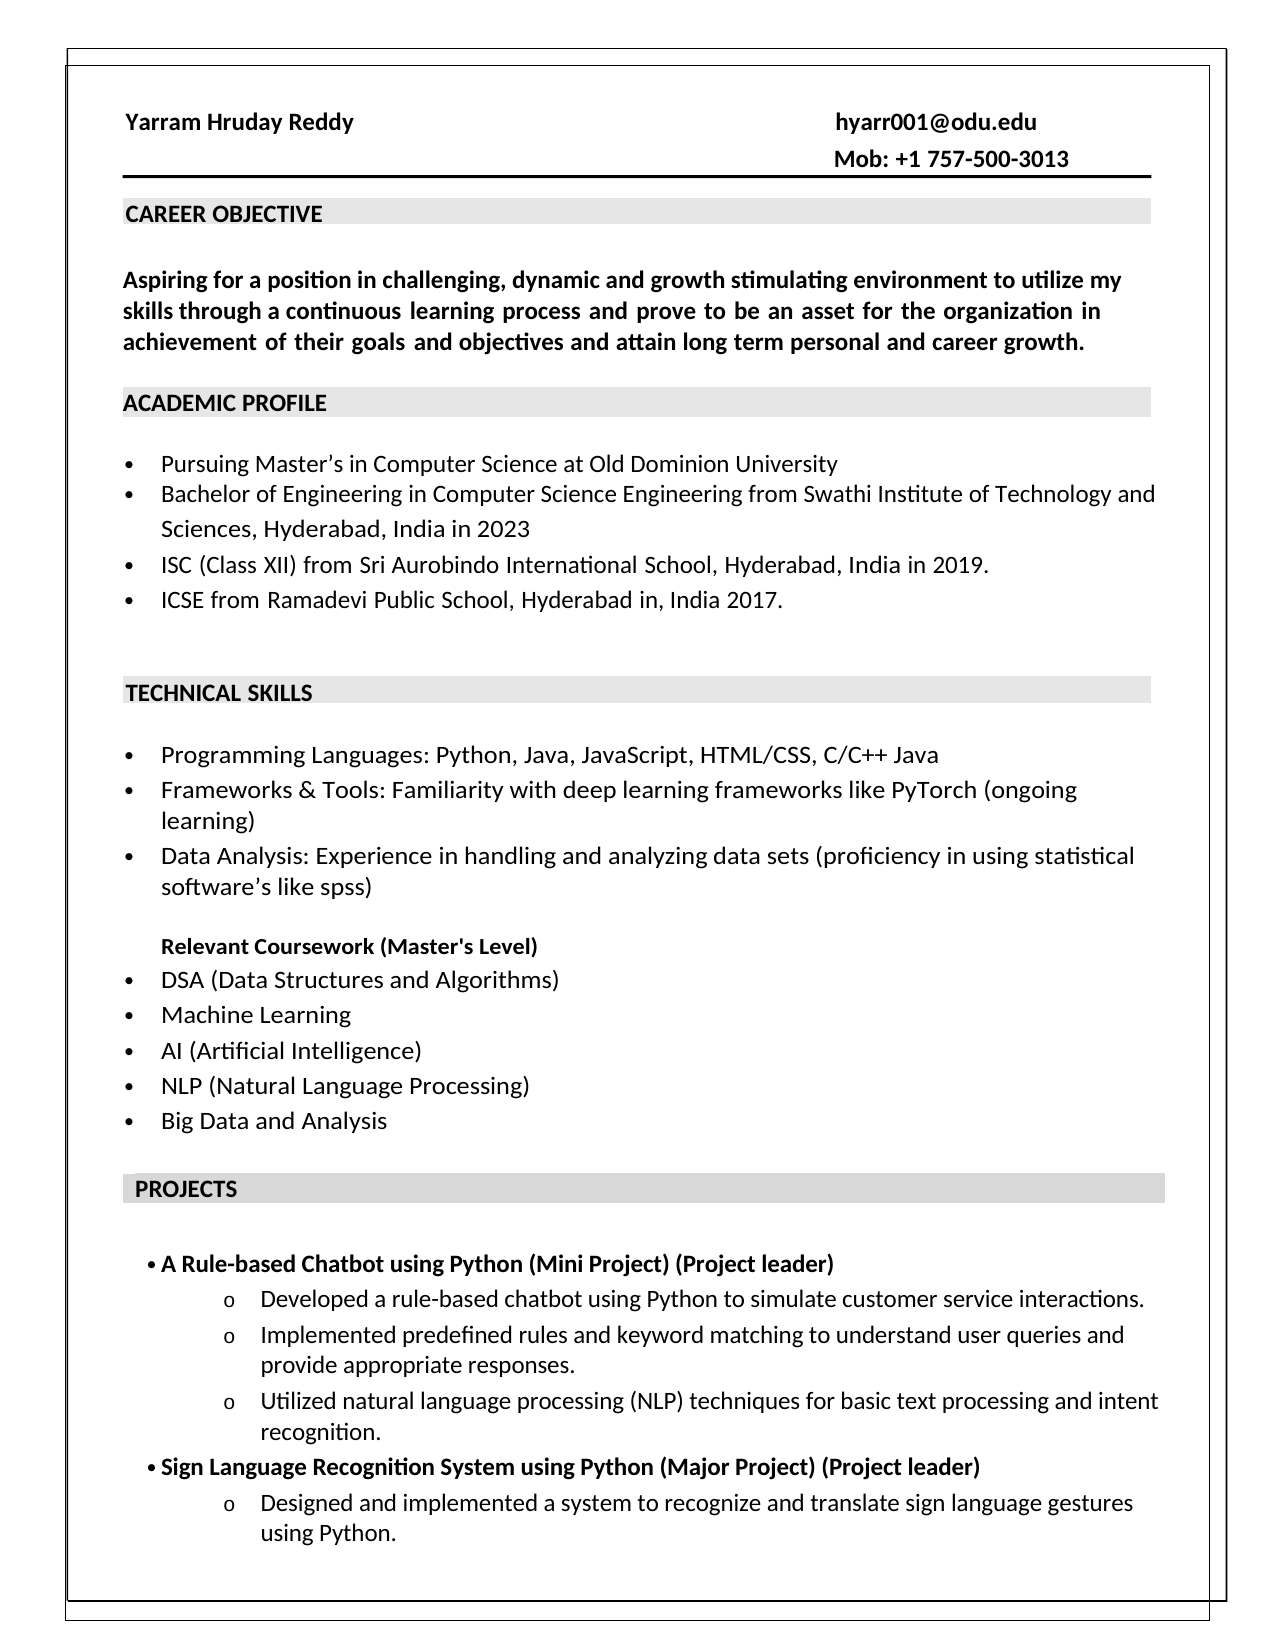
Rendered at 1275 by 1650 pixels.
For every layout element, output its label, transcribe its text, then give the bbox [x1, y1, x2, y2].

list Frameworks & Tools: Familiarity with deep learning frameworks like PyTorch (ongoing learning) [125, 774, 1177, 836]
list AI (Artificial Intelligence) [125, 1035, 1177, 1065]
list ISC (Class XII) from Sri Aurobindo International School, Hyderabad, India in 2019. [125, 549, 1177, 579]
list Data Analysis: Experience in handling and analyzing data sets (proficiency in using statistical software’s like spss) Relevant Coursework (Master's Level) [125, 840, 1177, 960]
list A Rule-based Chatbot using Python (Mini Project) (Project leader) [148, 1248, 1177, 1278]
text Mob: +1 757-500-3013 [833, 143, 1177, 174]
list Developed a rule-based chatbot using Python to simulate customer service interactions. [223, 1283, 1177, 1314]
subtitle Yarram Hruday Reddy hyarr001@odu.edu [125, 106, 1177, 137]
list Programming Languages: Python, Java, JavaScript, HTML/CSS, C/C++ Java [125, 739, 1177, 770]
list Big Data and Analysis [125, 1105, 1177, 1164]
text Sciences, Hyderabad, India in 2023 [161, 513, 1177, 544]
list Bachelor of Engineering in Computer Science Engineering from Swathi Institute of Technology and [125, 479, 1177, 509]
list Machine Learning [125, 1000, 1177, 1030]
list Implemented predefined rules and keyword matching to understand user queries and provide appropriate responses. [223, 1319, 1177, 1380]
list ICSE from Ramadevi Public School, Hyderabad in, India 2017. [125, 584, 1177, 615]
list Sign Language Recognition System using Python (Major Project) (Project leader) [148, 1451, 1177, 1482]
list Utilized natural language processing (NLP) techniques for basic text processing and intent recognition. [223, 1385, 1177, 1446]
list NLP (Natural Language Processing) [125, 1070, 1177, 1101]
subtitle Aspiring for a position in challenging, dynamic and growth stimulating environment to utilize my skills through a continuous learning process and prove to be an asset for the organization in achievement of their goals and objectives and attain long term personal and career growth. ACADEMIC PROFILE [123, 264, 1177, 417]
list DSA (Data Structures and Algorithms) [125, 964, 1177, 995]
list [223, 1487, 1177, 1609]
list Pursuing Master’s in Computer Science at Old Dominion University [125, 448, 1177, 479]
